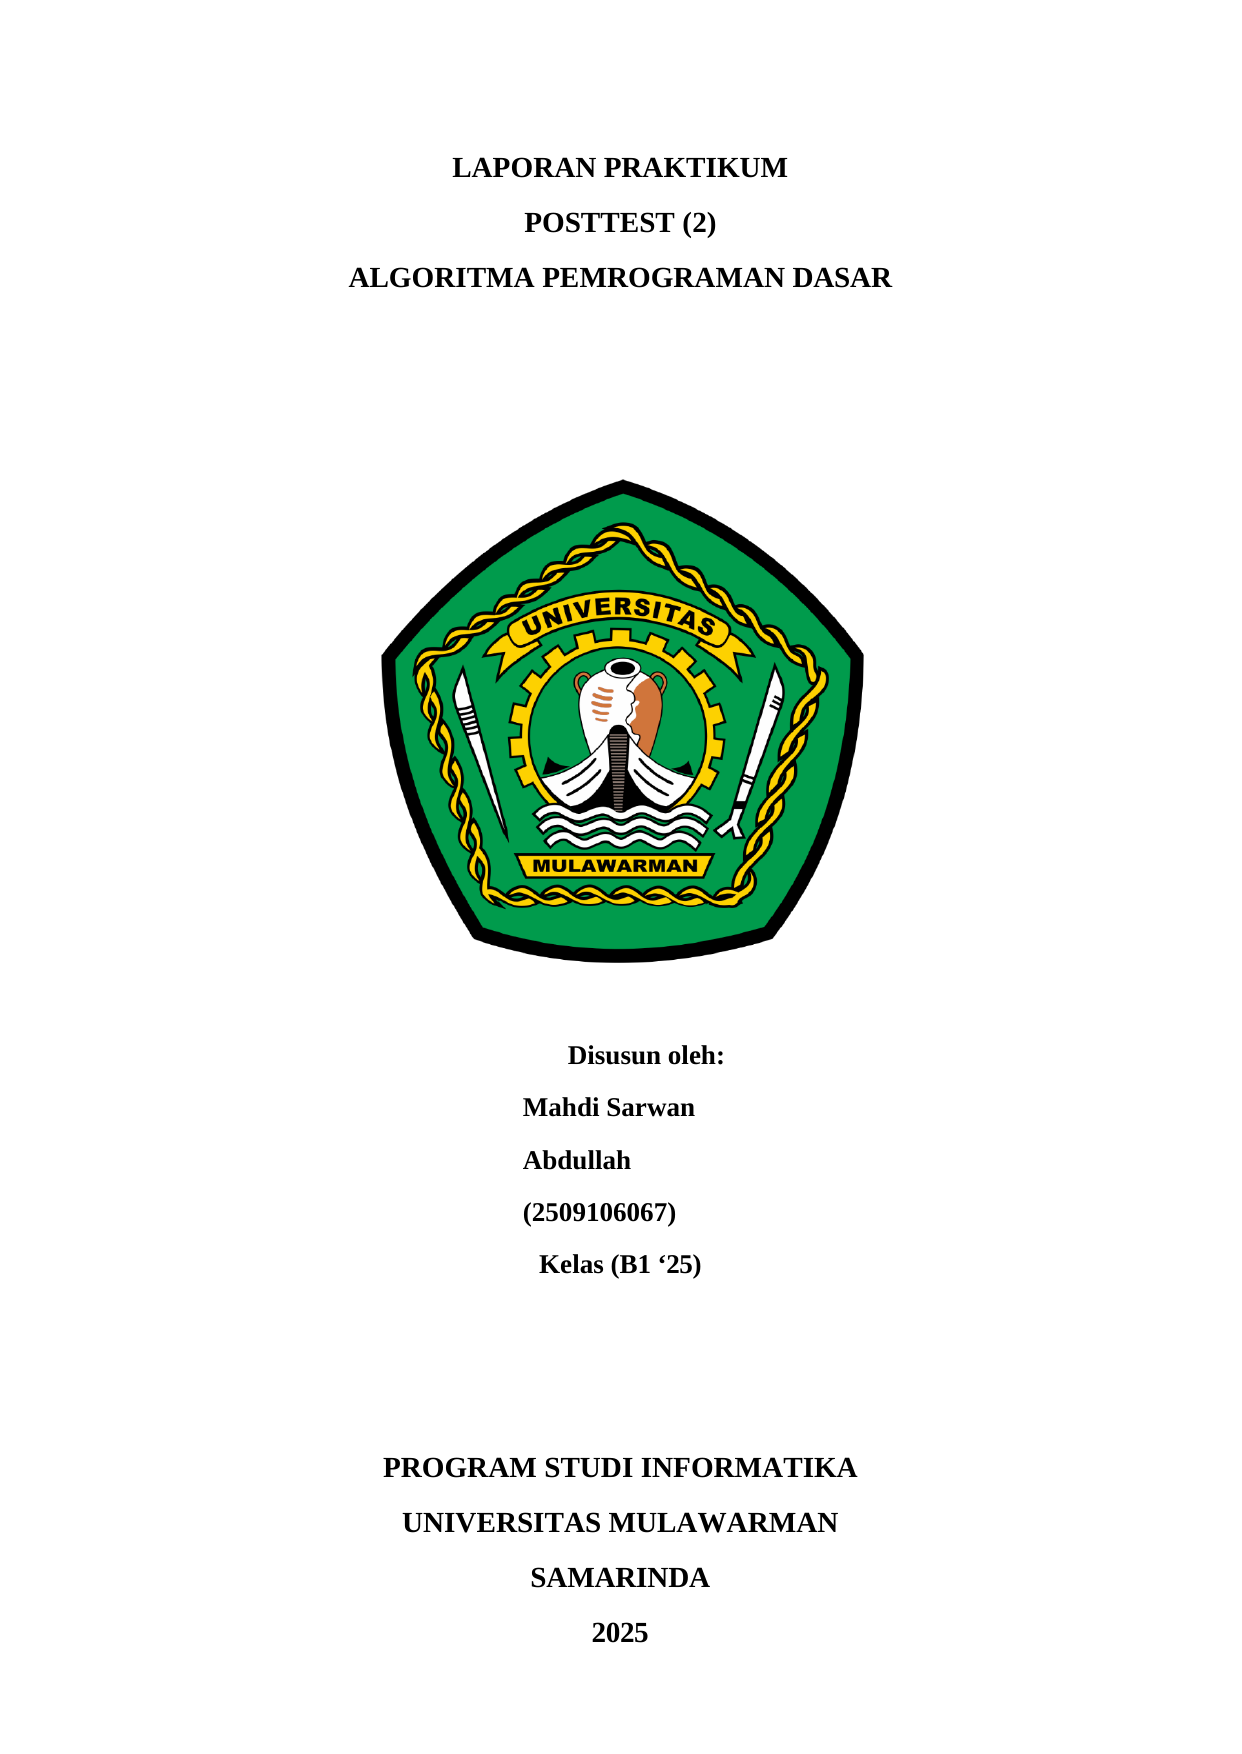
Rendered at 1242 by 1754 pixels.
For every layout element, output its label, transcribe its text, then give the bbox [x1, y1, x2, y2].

text LAPORAN PRAKTIKUM POSTTEST (2) [380, 150, 861, 239]
text PROGRAM STUDI INFORMATIKA UNIVERSITAS MULAWARMAN SAMARINDA [380, 1450, 861, 1594]
text 2025 [380, 1616, 861, 1649]
picture [381, 479, 864, 963]
text Kelas (B1 ‘25) [380, 1248, 861, 1279]
text Disusun oleh: Mahdi Sarwan Abdullah (2509106067) [523, 1039, 744, 1227]
text ALGORITMA PEMROGRAMAN DASAR [148, 261, 1093, 294]
